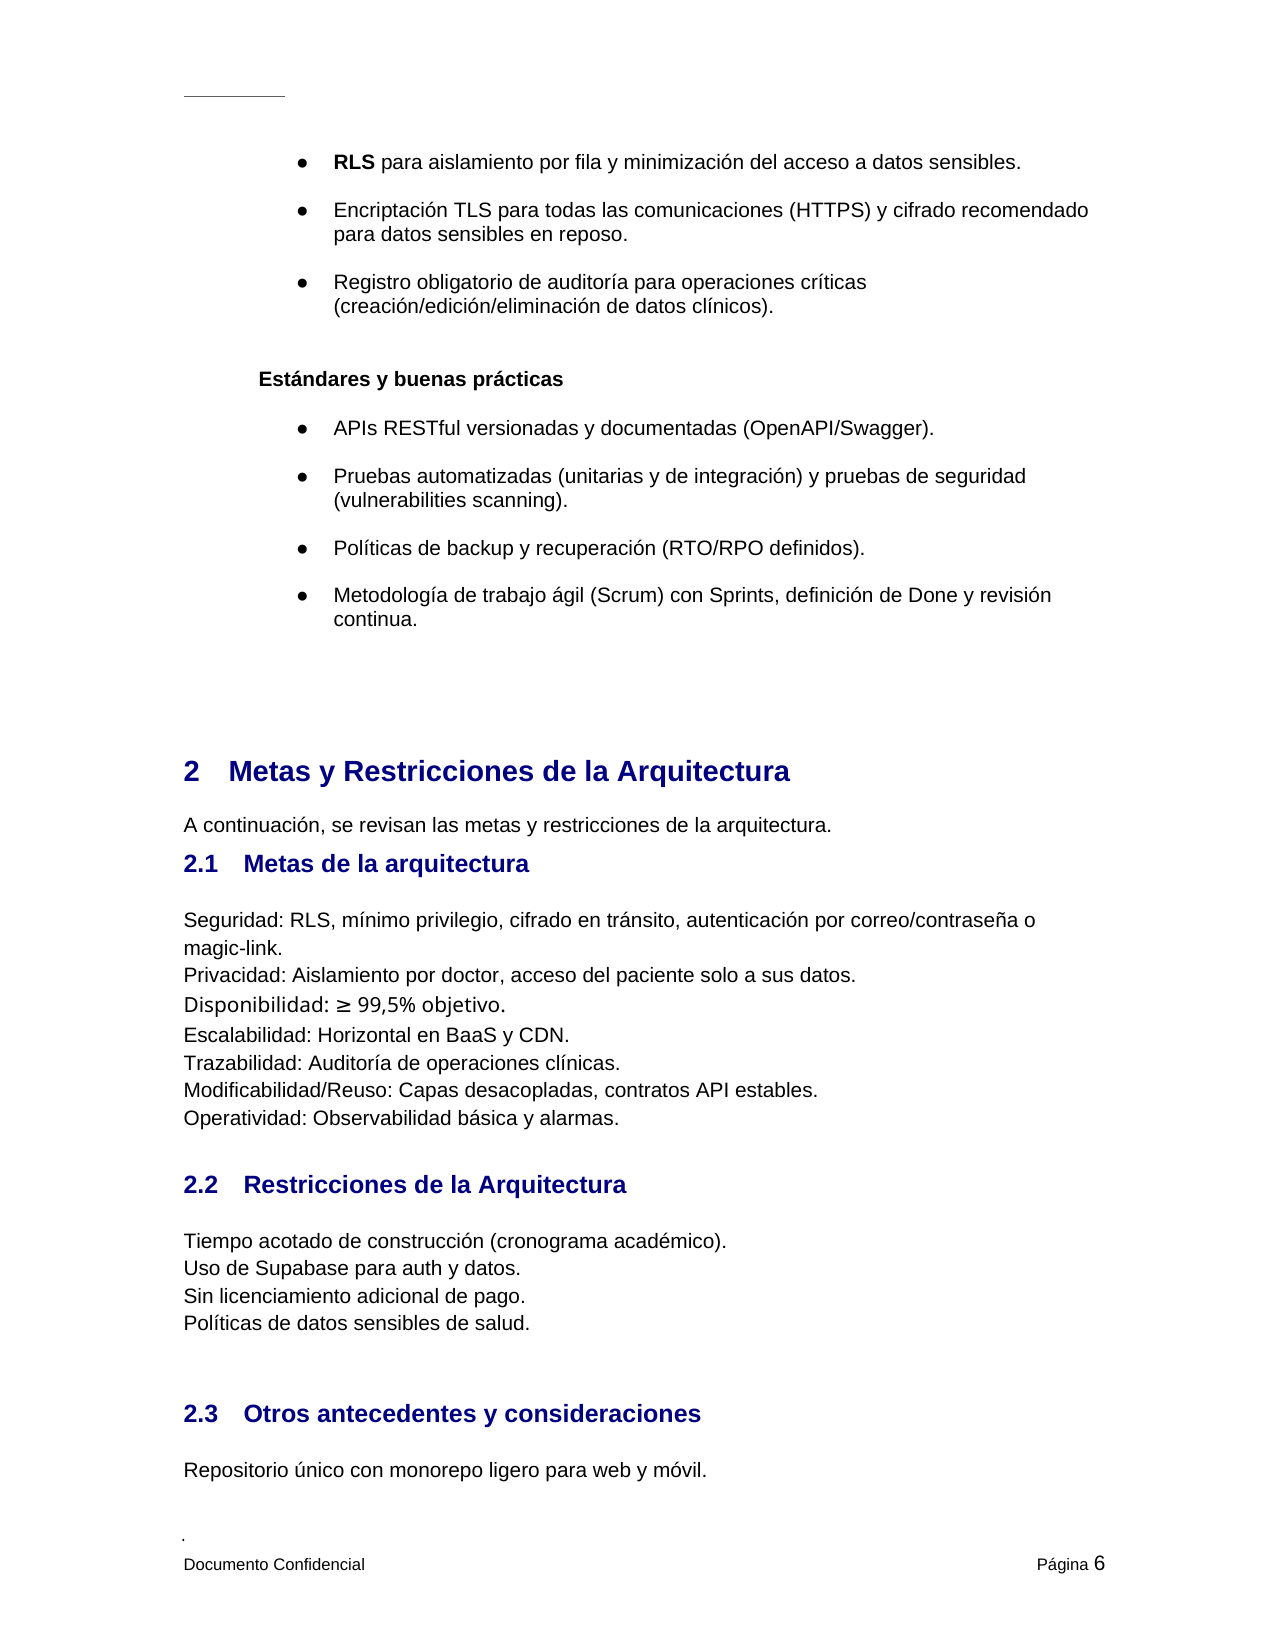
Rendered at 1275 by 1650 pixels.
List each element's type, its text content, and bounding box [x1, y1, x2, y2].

list Otros antecedentes y consideraciones [183, 1399, 1125, 1428]
text Operatividad: Observabilidad básica y alarmas. [183, 1106, 1125, 1130]
text Políticas de datos sensibles de salud. [183, 1311, 1125, 1335]
text Sin licenciamiento adicional de pago. [183, 1284, 1125, 1308]
list APIs RESTful versionadas y documentadas (OpenAPI/Swagger). [296, 416, 1125, 463]
text Estándares y buenas prácticas [258, 367, 1125, 391]
text Repositorio único con monorepo ligero para web y móvil. [183, 1458, 1125, 1482]
list Metas de la arquitectura [183, 849, 1125, 878]
text Tiempo acotado de construcción (cronograma académico). [183, 1229, 1125, 1253]
list RLS para aislamiento por fila y minimización del acceso a datos sensibles. [296, 150, 1125, 198]
list Metodología de trabajo ágil (Scrum) con Sprints, definición de Done y revisión continua. [296, 583, 1125, 631]
text A continuación, se revisan las metas y restricciones de la arquitectura. [183, 813, 1125, 837]
text magic-link. [183, 936, 1125, 959]
text Seguridad: RLS, mínimo privilegio, cifrado en tránsito, autenticación por correo/contraseña o [183, 908, 1125, 932]
list Restricciones de la Arquitectura [183, 1170, 1125, 1198]
text Privacidad: Aislamiento por doctor, acceso del paciente solo a sus datos. [183, 963, 1125, 987]
text Escalabilidad: Horizontal en BaaS y CDN. [183, 1023, 1125, 1047]
text Uso de Supabase para auth y datos. [183, 1256, 1125, 1280]
list Metas y Restricciones de la Arquitectura [183, 754, 1125, 788]
text Modificabilidad/Reuso: Capas desacopladas, contratos API estables. [183, 1078, 1125, 1102]
list Políticas de backup y recuperación (RTO/RPO definidos). [296, 535, 1125, 583]
list Registro obligatorio de auditoría para operaciones críticas (creación/edición/eliminación de datos clínicos). [296, 270, 1125, 342]
list Pruebas automatizadas (unitarias y de integración) y pruebas de seguridad (vulnerabilities scanning). [296, 463, 1125, 535]
list Encriptación TLS para todas las comunicaciones (HTTPS) y cifrado recomendado para datos sensibles en reposo. [296, 198, 1125, 270]
text Trazabilidad: Auditoría de operaciones clínicas. [183, 1051, 1125, 1075]
